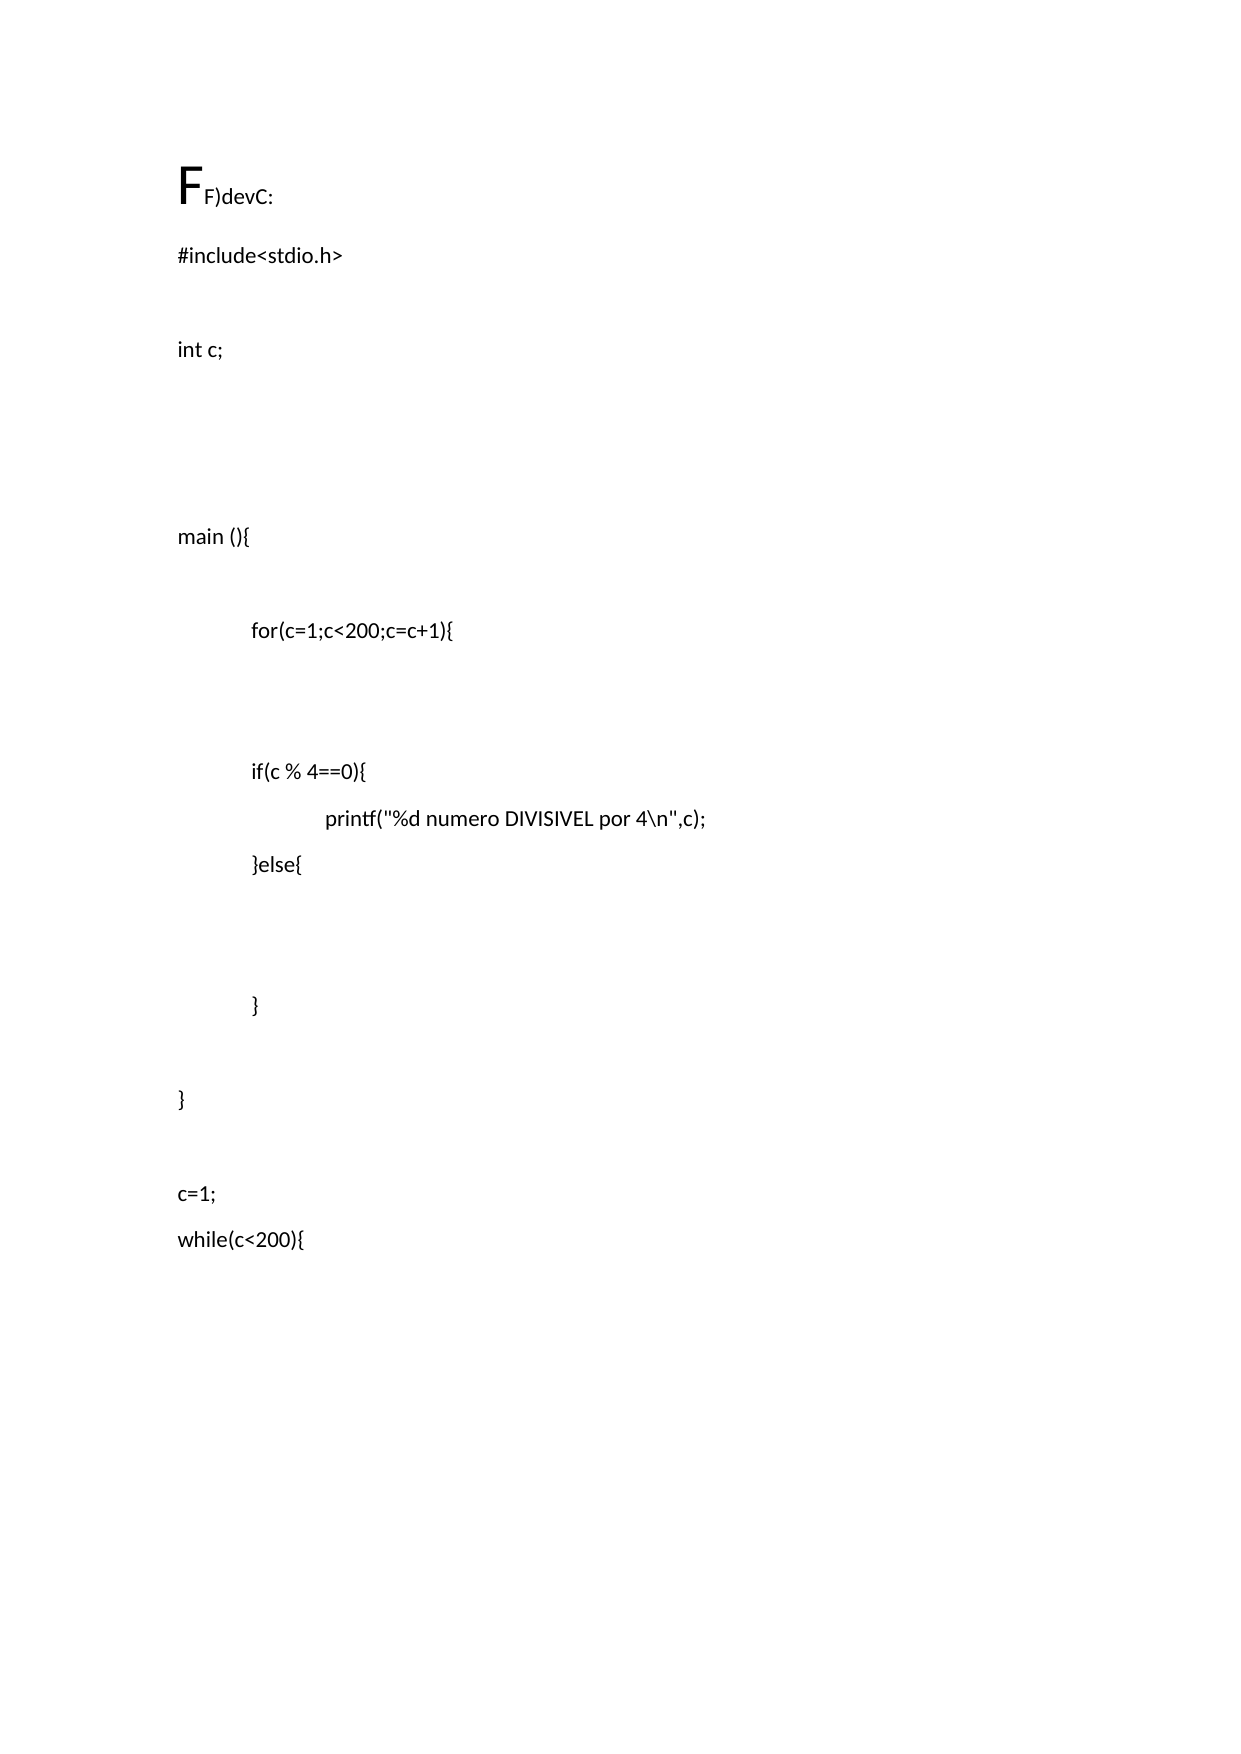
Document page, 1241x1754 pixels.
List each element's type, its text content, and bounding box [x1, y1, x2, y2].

text printf("%d numero DIVISIVEL por 4\n",c); [177, 804, 1063, 832]
text } [177, 991, 1063, 1019]
text main (){ [177, 522, 1063, 550]
text }else{ [177, 851, 1063, 878]
text } [177, 1085, 1063, 1113]
text #include<stdio.h> [177, 241, 1063, 269]
text while(c<200){ [177, 1226, 1063, 1253]
text int c; [177, 335, 1063, 363]
text FF)devC: [177, 148, 1063, 219]
text c=1; [177, 1179, 1063, 1207]
text if(c % 4==0){ [177, 757, 1063, 785]
text for(c=1;c<200;c=c+1){ [177, 616, 1063, 644]
